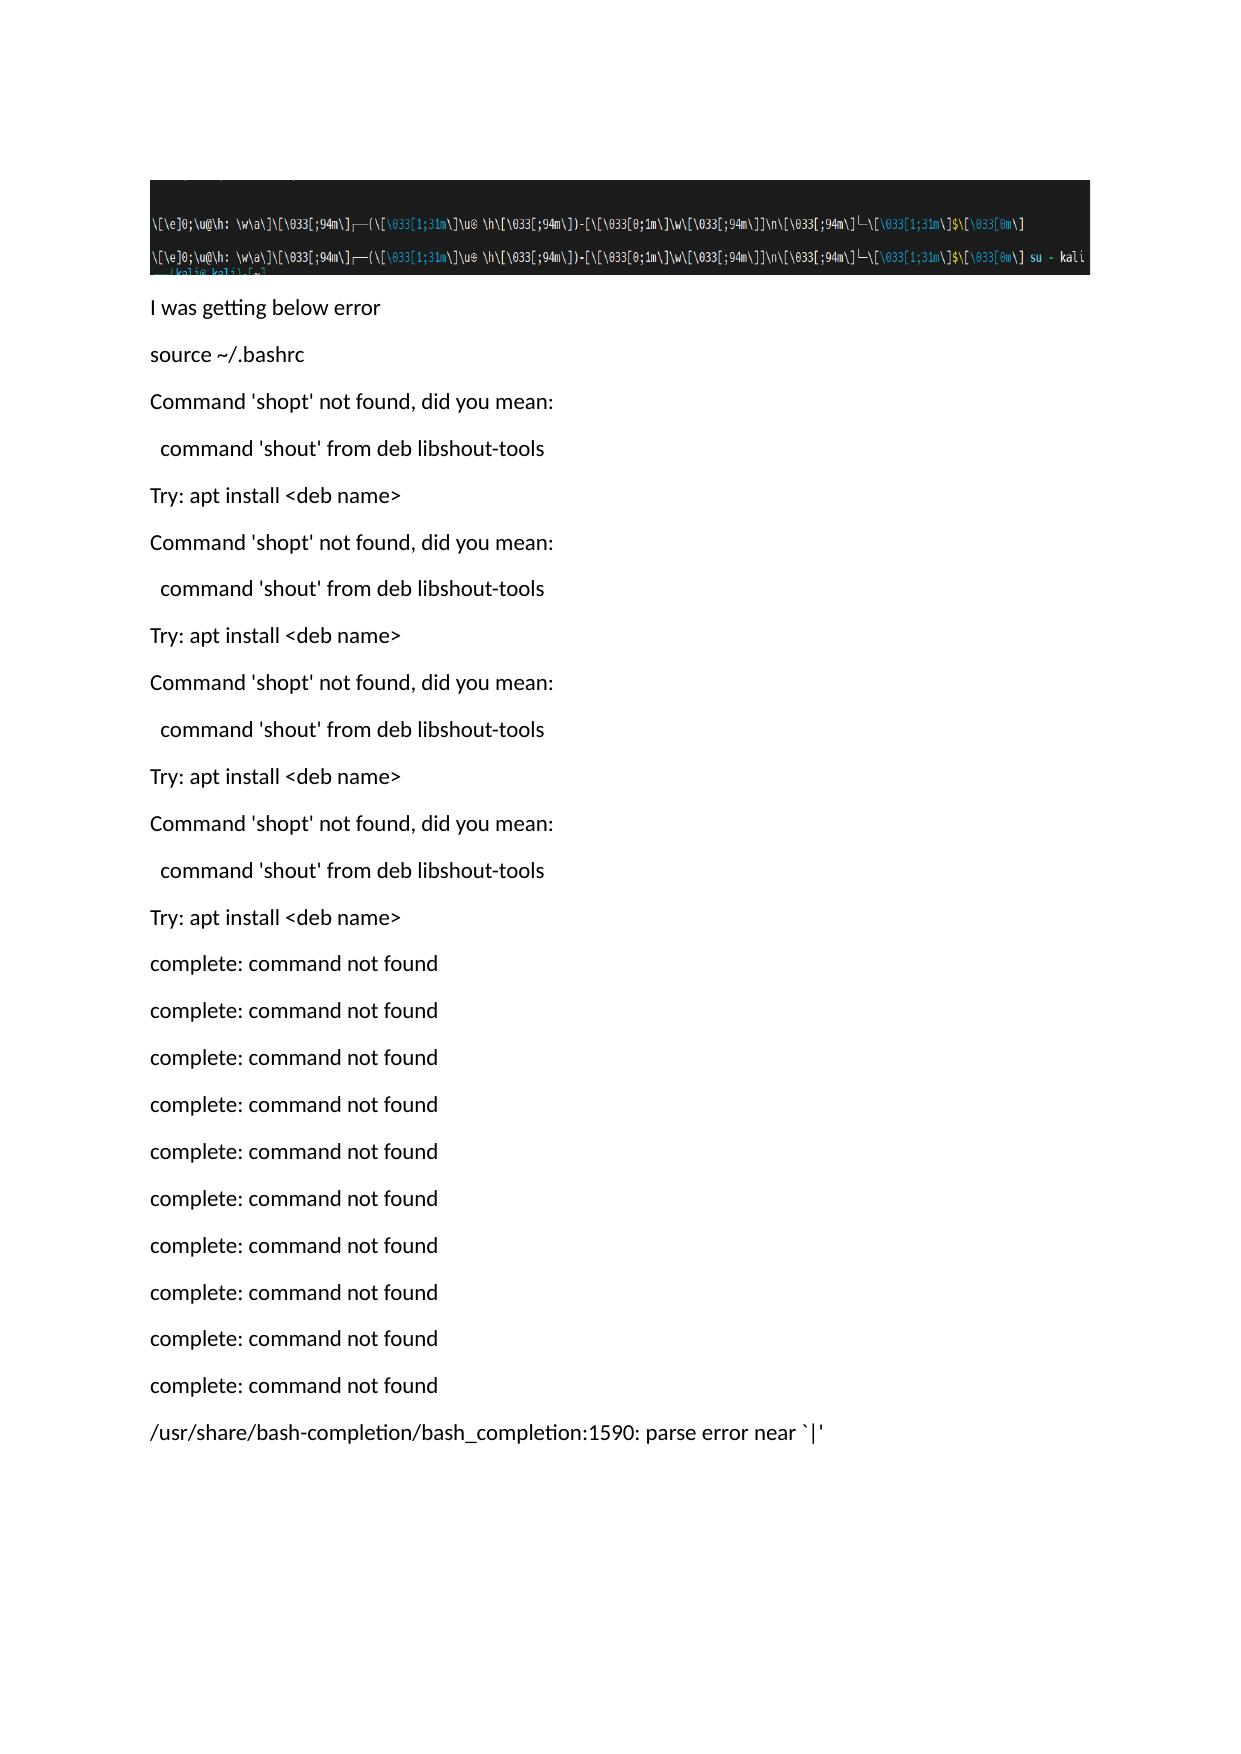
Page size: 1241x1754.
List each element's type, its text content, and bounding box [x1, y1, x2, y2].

text complete: command not found [150, 1371, 1090, 1399]
text complete: command not found [150, 1043, 1090, 1071]
text Try: apt install <deb name> [150, 621, 1090, 649]
text Try: apt install <deb name> [150, 903, 1090, 931]
text Command 'shopt' not found, did you mean: [150, 668, 1090, 696]
text complete: command not found [150, 1184, 1090, 1212]
text /usr/share/bash-completion/bash_completion:1590: parse error near `|' [150, 1418, 1090, 1446]
text complete: command not found [150, 1278, 1090, 1306]
text Command 'shopt' not found, did you mean: [150, 387, 1090, 415]
text Command 'shopt' not found, did you mean: [150, 528, 1090, 556]
text complete: command not found [150, 1231, 1090, 1259]
text complete: command not found [150, 949, 1090, 978]
text complete: command not found [150, 1090, 1090, 1118]
text Try: apt install <deb name> [150, 481, 1090, 509]
text command 'shout' from deb libshout-tools [150, 574, 1090, 603]
text complete: command not found [150, 996, 1090, 1024]
text I was getting below error [150, 293, 1090, 321]
picture [150, 180, 1091, 275]
text complete: command not found [150, 1137, 1090, 1165]
text Command 'shopt' not found, did you mean: [150, 809, 1090, 837]
text command 'shout' from deb libshout-tools [150, 856, 1090, 884]
text Try: apt install <deb name> [150, 762, 1090, 790]
text command 'shout' from deb libshout-tools [150, 434, 1090, 462]
text complete: command not found [150, 1324, 1090, 1353]
text command 'shout' from deb libshout-tools [150, 715, 1090, 743]
text source ~/.bashrc [150, 340, 1090, 368]
